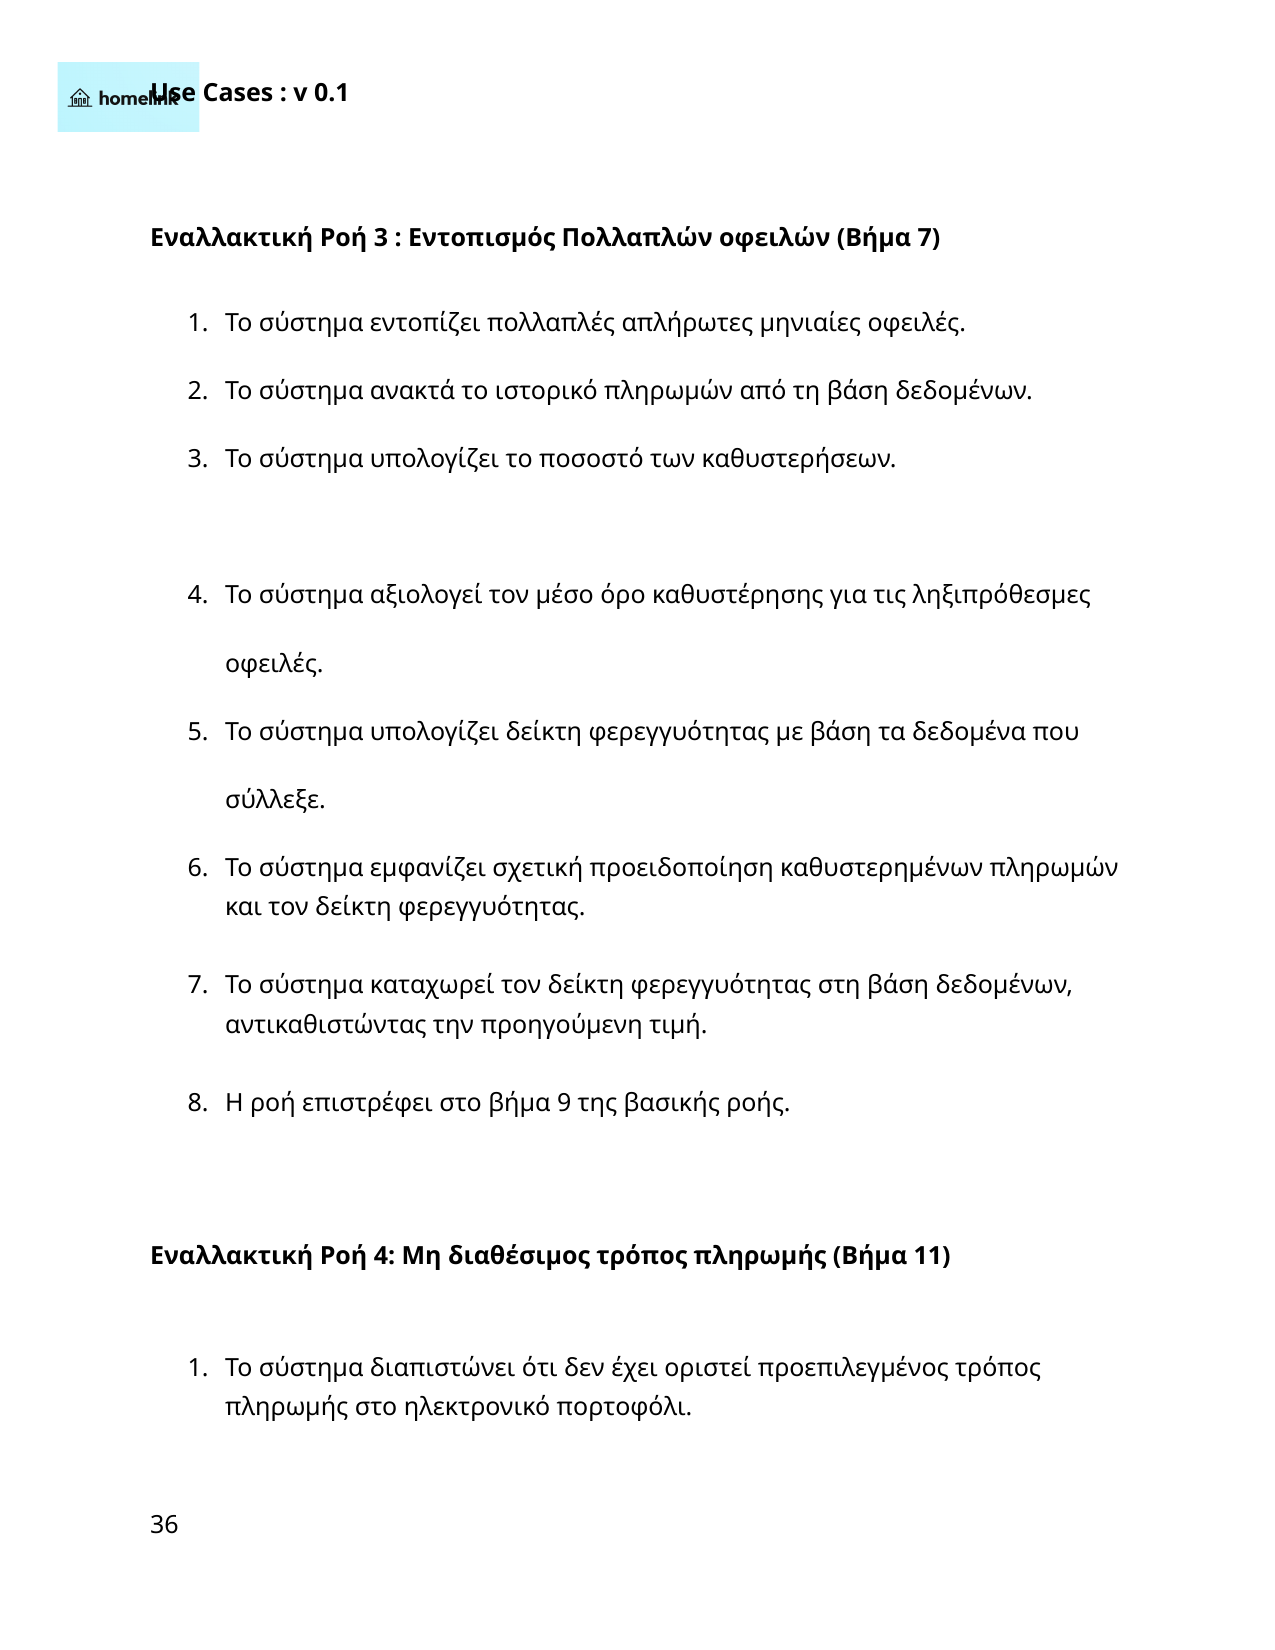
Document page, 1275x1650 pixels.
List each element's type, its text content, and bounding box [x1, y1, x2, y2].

list Το σύστημα διαπιστώνει ότι δεν έχει οριστεί προεπιλεγμένος τρόπος πληρωμής στο ηλεκτρονικό πορτοφόλι. [187, 1349, 1125, 1422]
list Το σύστημα καταχωρεί τον δείκτη φερεγγυότητας στη βάση δεδομένων, αντικαθιστώντας την προηγούμενη τιμή. [187, 967, 1125, 1040]
text Εναλλακτική Ροή 3 : Εντοπισμός Πολλαπλών οφειλών (Βήμα 7) [150, 220, 1125, 254]
list Το σύστημα ανακτά το ιστορικό πληρωμών από τη βάση δεδομένων. [187, 373, 1125, 407]
list Η ροή επιστρέφει στο βήμα 9 της βασικής ροής. [187, 1085, 1125, 1119]
list Το σύστημα υπολογίζει το ποσοστό των καθυστερήσεων. [187, 441, 1125, 475]
list Το σύστημα εμφανίζει σχετική προειδοποίηση καθυστερημένων πληρωμών και τον δείκτη φερεγγυότητας. [187, 850, 1125, 923]
list Το σύστημα αξιολογεί τον μέσο όρο καθυστέρησης για τις ληξιπρόθεσμες οφειλές. [187, 577, 1125, 679]
text Εναλλακτική Ροή 4: Μη διαθέσιμος τρόπος πληρωμής (Βήμα 11) [150, 1238, 1125, 1272]
picture [57, 62, 200, 132]
list Το σύστημα υπολογίζει δείκτη φερεγγυότητας με βάση τα δεδομένα που σύλλεξε. [187, 713, 1125, 816]
list Το σύστημα εντοπίζει πολλαπλές απλήρωτες μηνιαίες οφειλές. [187, 305, 1125, 339]
